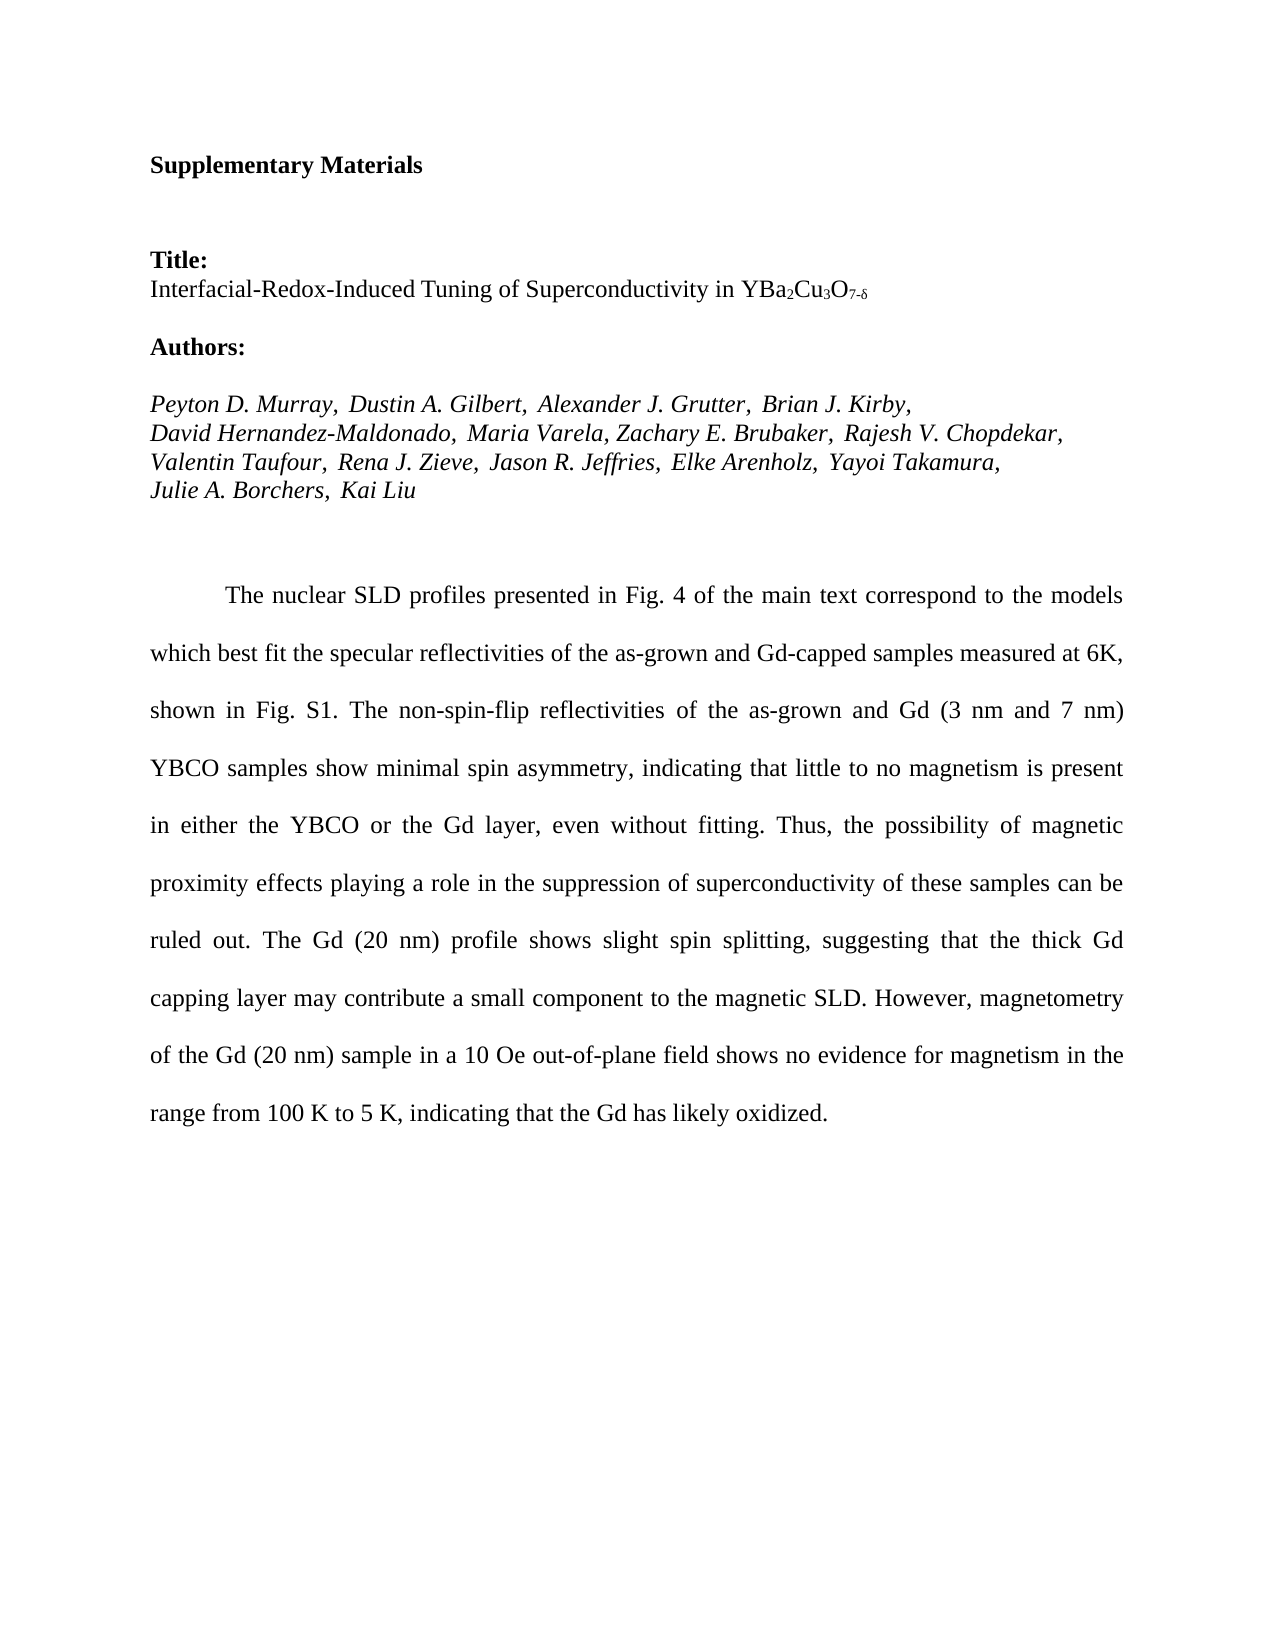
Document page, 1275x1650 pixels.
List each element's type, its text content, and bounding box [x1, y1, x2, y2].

text Interfacial-Redox-Induced Tuning of Superconductivity in YBa2Cu3O7-δ [150, 274, 1125, 303]
text Julie A. Borchers, Kai Liu [150, 475, 1125, 504]
text Title: [150, 245, 1125, 274]
text Supplementary Materials [150, 150, 1125, 179]
text David Hernandez-Maldonado, Maria Varela, Zachary E. Brubaker, Rajesh V. Chopdekar, Valentin Taufour, Rena J. Zieve, Jason R. Jeffries, Elke Arenholz, Yayoi Takamura, [150, 418, 1125, 475]
text The nuclear SLD profiles presented in Fig. 4 of the main text correspond to the models which best fit the specular reflectivities of the as-grown and Gd-capped samples measured at 6K, shown in Fig. S1. The non-spin-flip reflectivities of the as-grown and Gd (3 nm and 7 nm) YBCO samples show minimal spin asymmetry, indicating that little to no magnetism is present in either the YBCO or the Gd layer, even without fitting. Thus, the possibility of magnetic proximity effects playing a role in the suppression of superconductivity of these samples can be ruled out. The Gd (20 nm) profile shows slight spin splitting, suggesting that the thick Gd capping layer may contribute a small component to the magnetic SLD. However, magnetometry of the Gd (20 nm) sample in a 10 Oe out-of-plane field shows no evidence for magnetism in the range from 100 K to 5 K, indicating that the Gd has likely oxidized. [150, 581, 1125, 1127]
text Authors: [150, 332, 1125, 360]
text Peyton D. Murray, Dustin A. Gilbert, Alexander J. Grutter, Brian J. Kirby, [150, 389, 1125, 418]
